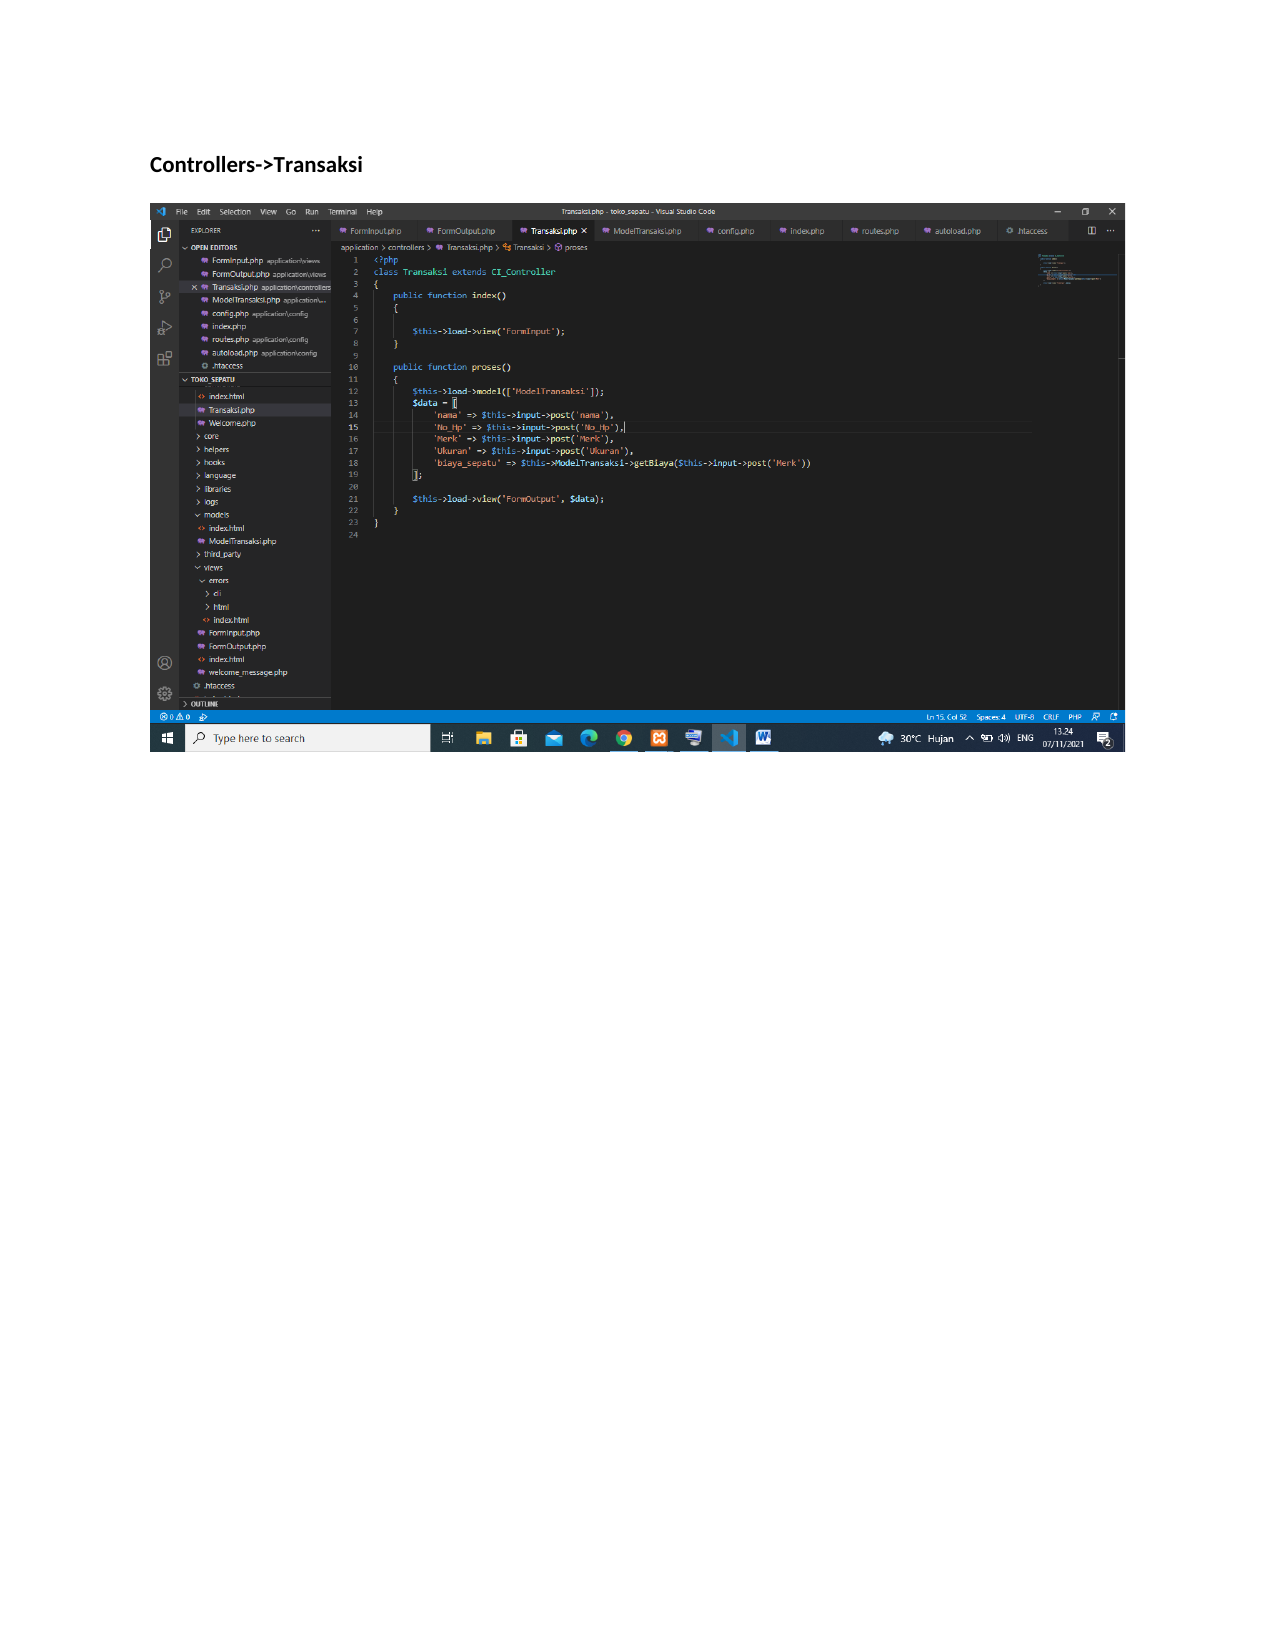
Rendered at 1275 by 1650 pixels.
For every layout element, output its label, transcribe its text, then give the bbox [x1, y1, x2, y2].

text Controllers->Transaksi [150, 150, 1125, 178]
picture [150, 203, 1125, 752]
